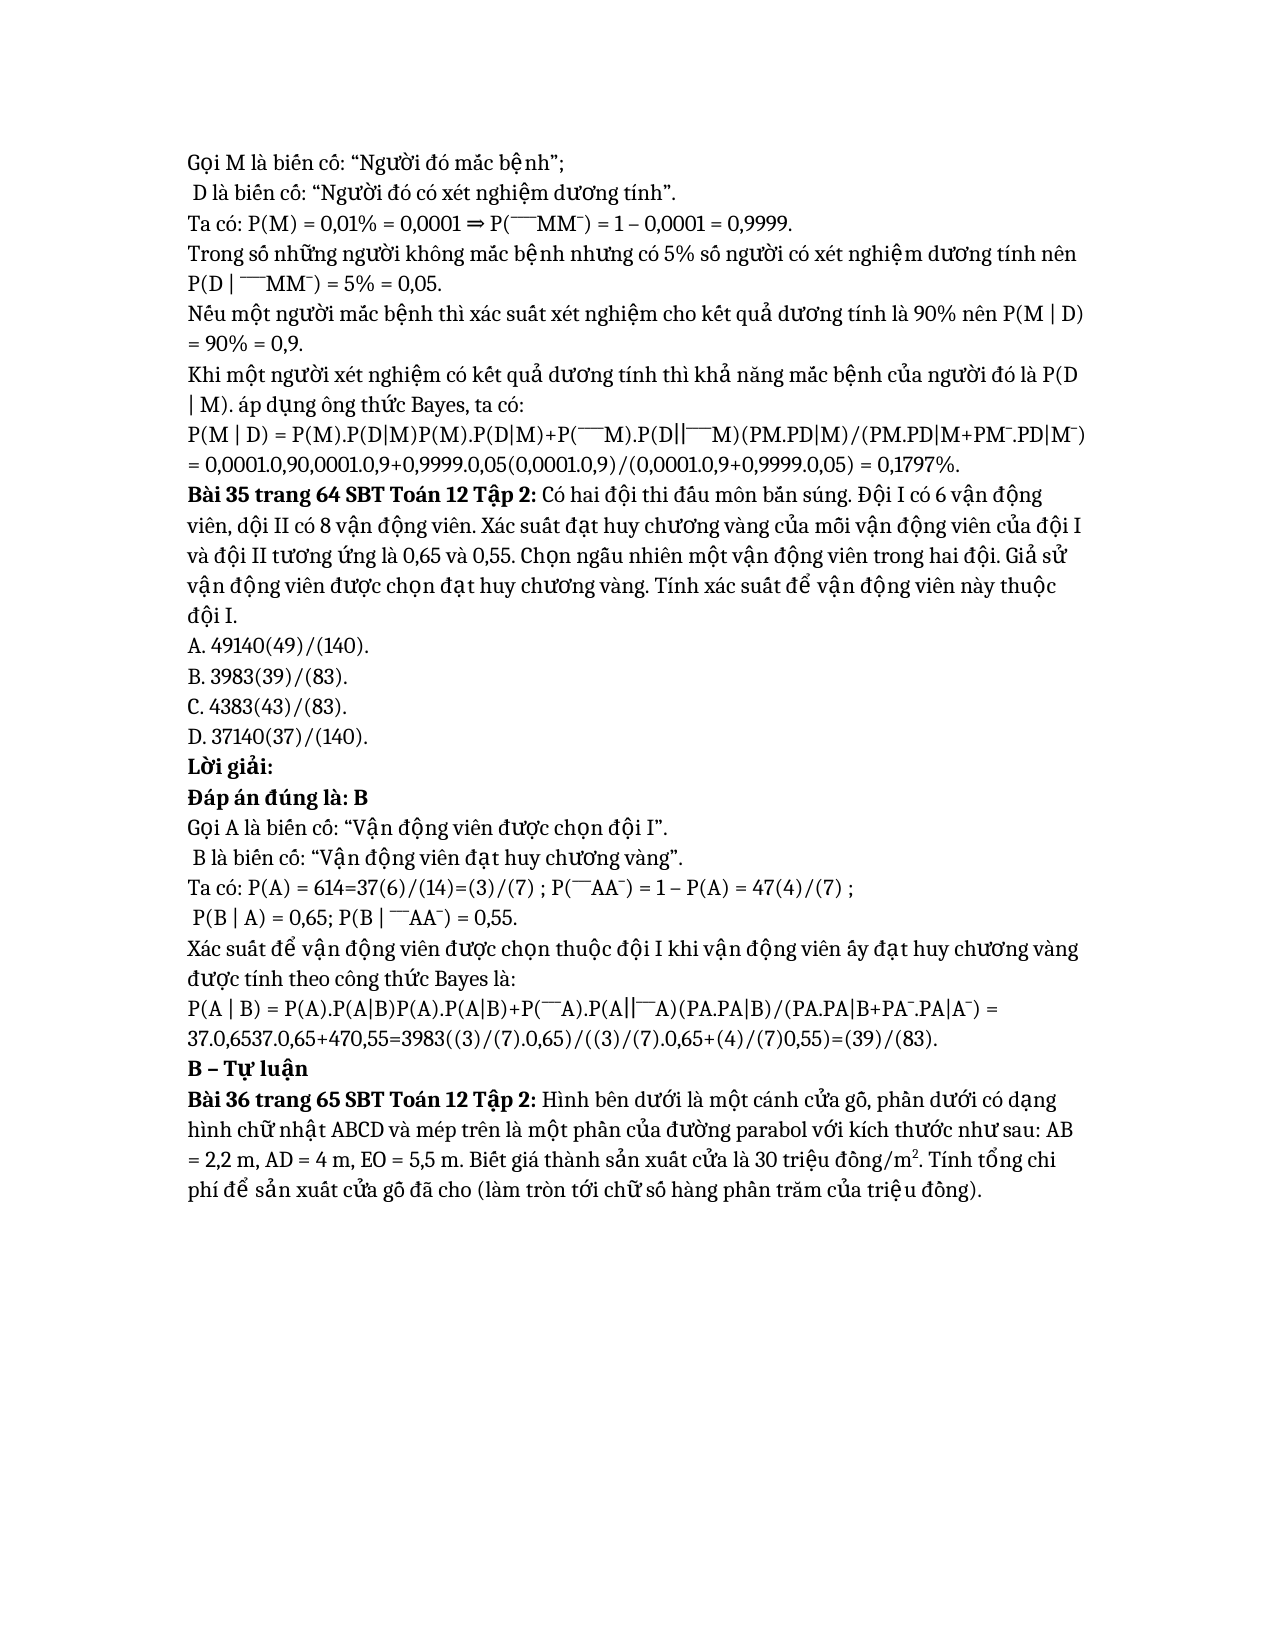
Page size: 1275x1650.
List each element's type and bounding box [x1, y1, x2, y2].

text [187, 150, 1087, 1203]
